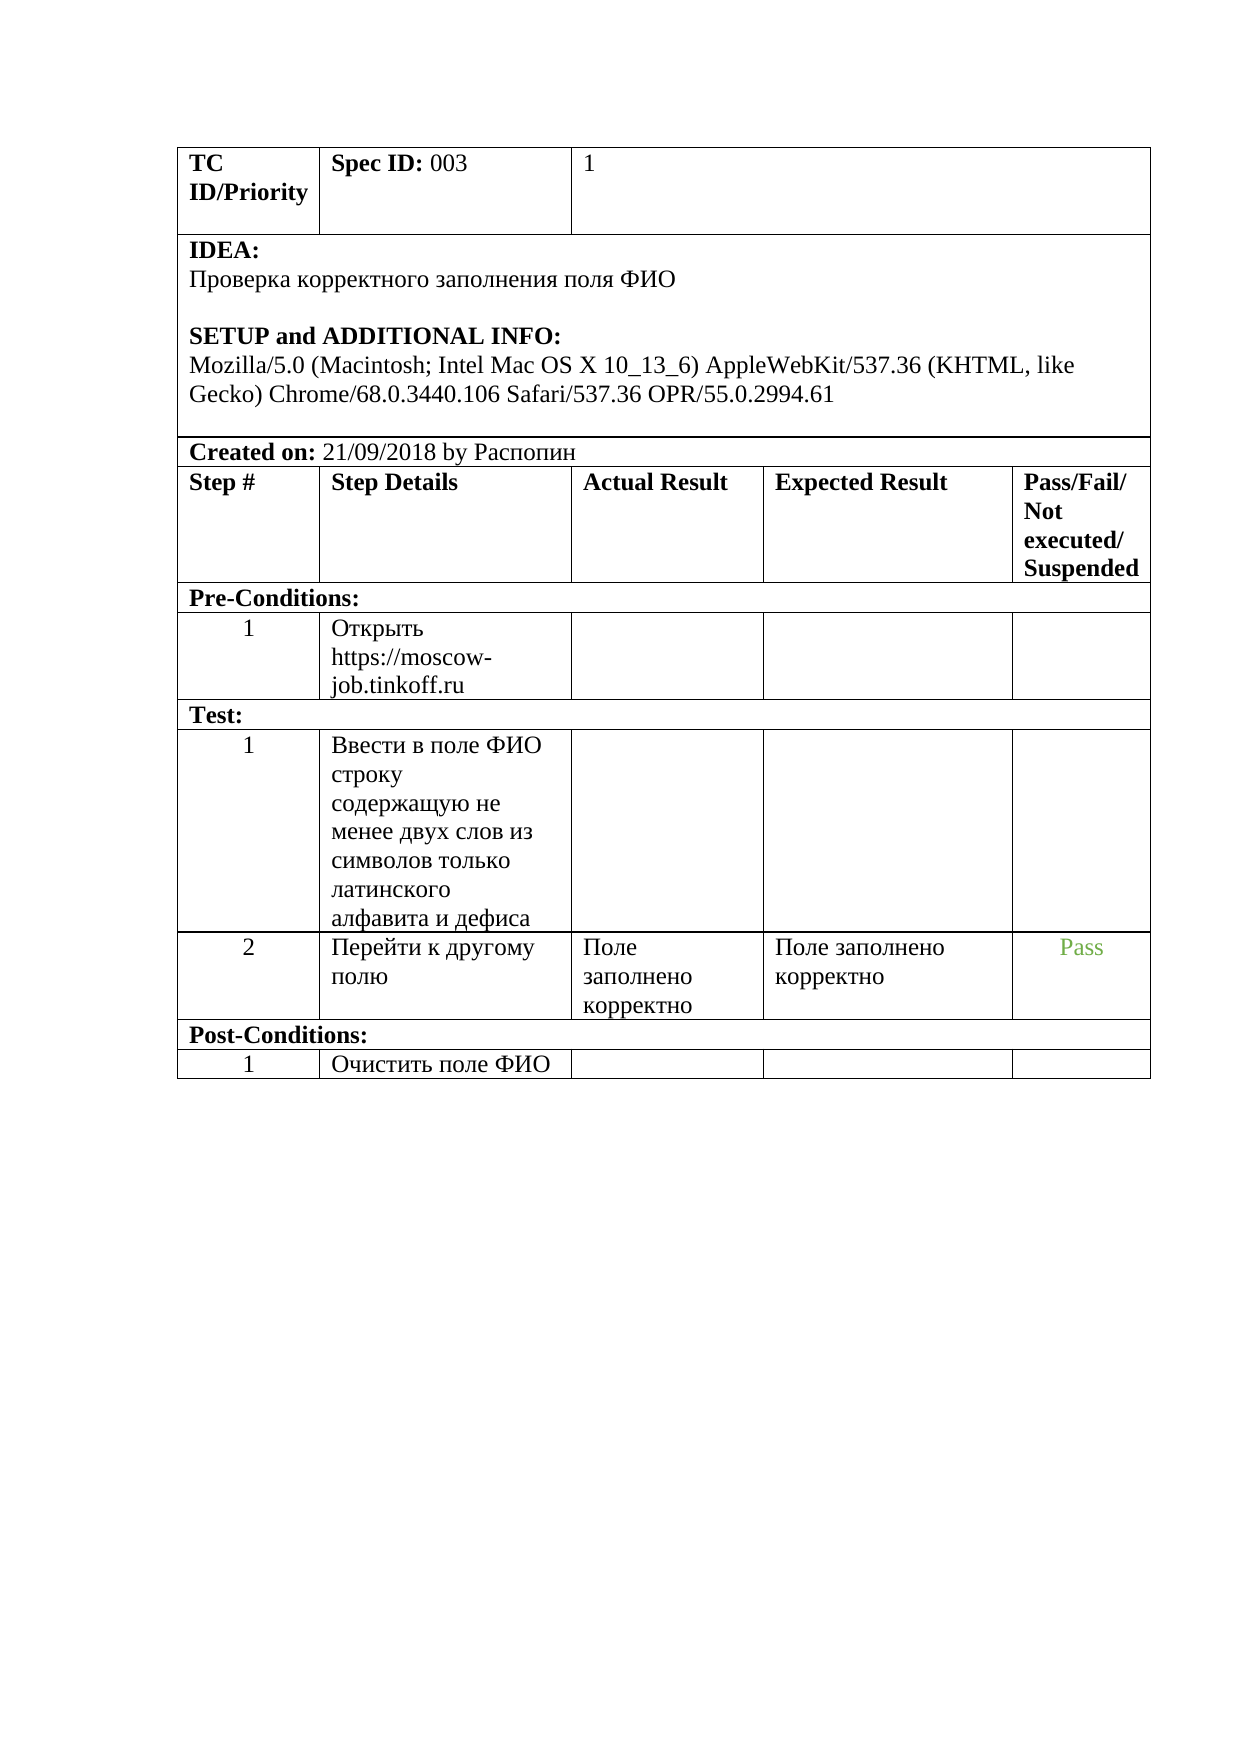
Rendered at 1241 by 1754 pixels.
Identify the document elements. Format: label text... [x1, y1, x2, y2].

table_header TC ID/Priority [178, 148, 319, 234]
table_cell Поле заполнено корректно [764, 933, 1012, 1019]
table_cell 1 [178, 1050, 319, 1078]
table_cell Actual Result [572, 467, 763, 582]
table_cell [1013, 613, 1150, 699]
table_cell [1013, 1050, 1150, 1078]
table_cell Ввести в поле ФИО строку содержащую не менее двух слов из символов только латинского алфавита и дефиса [320, 730, 571, 931]
table_cell Очистить поле ФИО [320, 1050, 571, 1078]
table_cell Поле заполнено корректно [572, 933, 763, 1019]
table_cell IDEA: Проверка корректного заполнения поля ФИО SETUP and ADDITIONAL INFO: Mozilla/5.0 (Macintosh; Intel Mac OS X 10_13_6) AppleWebKit/537.36 (KHTML, like Gecko) Chrome/68.0.3440.106 Safari/537.36 OPR/55.0.2994.61 [178, 235, 1150, 436]
table_cell [764, 613, 1012, 699]
table_cell 1 [178, 730, 319, 931]
table_cell [572, 613, 763, 699]
table_header Spec ID: 003 [320, 148, 571, 234]
table_cell [572, 1050, 763, 1078]
table_cell 1 [178, 613, 319, 699]
table_cell Step # [178, 467, 319, 582]
table_cell Expected Result [764, 467, 1012, 582]
table_cell Pass/Fail/ Not executed/ Suspended [1013, 467, 1150, 582]
table_cell Step Details [320, 467, 571, 582]
table_header 1 [572, 148, 1150, 234]
table_cell [1013, 730, 1150, 931]
table_cell [764, 730, 1012, 931]
table_cell Created on: 21/09/2018 by Распопин [178, 438, 1150, 466]
table_cell [572, 730, 763, 931]
table_cell Pre-Conditions: [178, 583, 1150, 612]
table_cell [764, 1050, 1012, 1078]
table_cell 2 [178, 933, 319, 1019]
table_cell Перейти к другому полю [320, 933, 571, 1019]
table_cell Pass [1013, 933, 1150, 1019]
table_cell Открыть https://moscow-job.tinkoff.ru [320, 613, 571, 699]
table_cell Post-Conditions: [178, 1020, 1150, 1048]
table_cell Test: [178, 700, 1150, 729]
